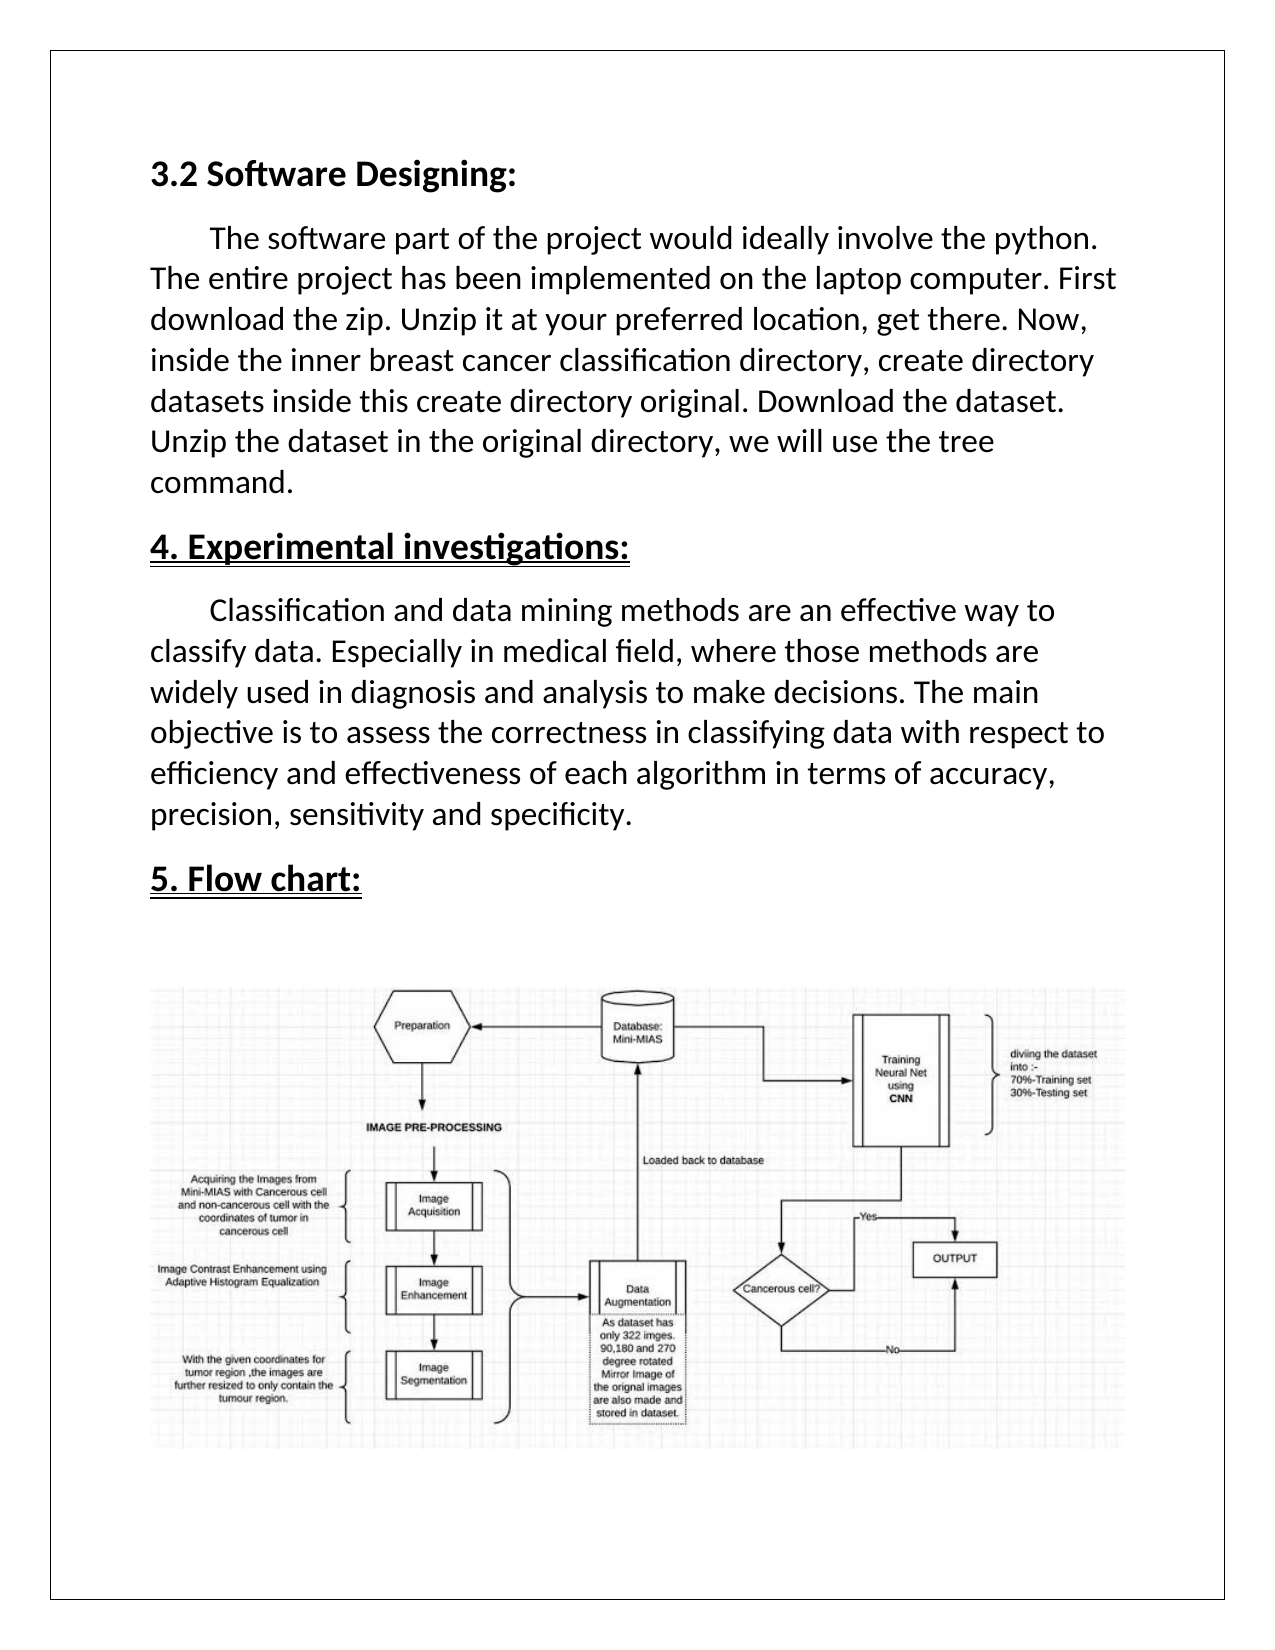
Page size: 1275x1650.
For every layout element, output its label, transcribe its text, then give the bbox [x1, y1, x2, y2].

text The software part of the project would ideally involve the python. The entire project has been implemented on the laptop computer. First download the zip. Unzip it at your preferred location, get there. Now, inside the inner breast cancer classification directory, create directory datasets inside this create directory original. Download the dataset. Unzip the dataset in the original directory, we will use the tree command. [150, 217, 1125, 502]
text 5. Flow chart: [150, 854, 1125, 900]
text 3.2 Software Designing: [150, 150, 1125, 196]
text Classification and data mining methods are an effective way to classify data. Especially in medical field, where those methods are widely used in diagnosis and analysis to make decisions. The main objective is to assess the correctness in classifying data with respect to efficiency and effectiveness of each algorithm in terms of accuracy, precision, sensitivity and specificity. [150, 589, 1125, 834]
text 4. Experimental investigations: [150, 523, 1125, 568]
picture [150, 987, 1125, 1449]
